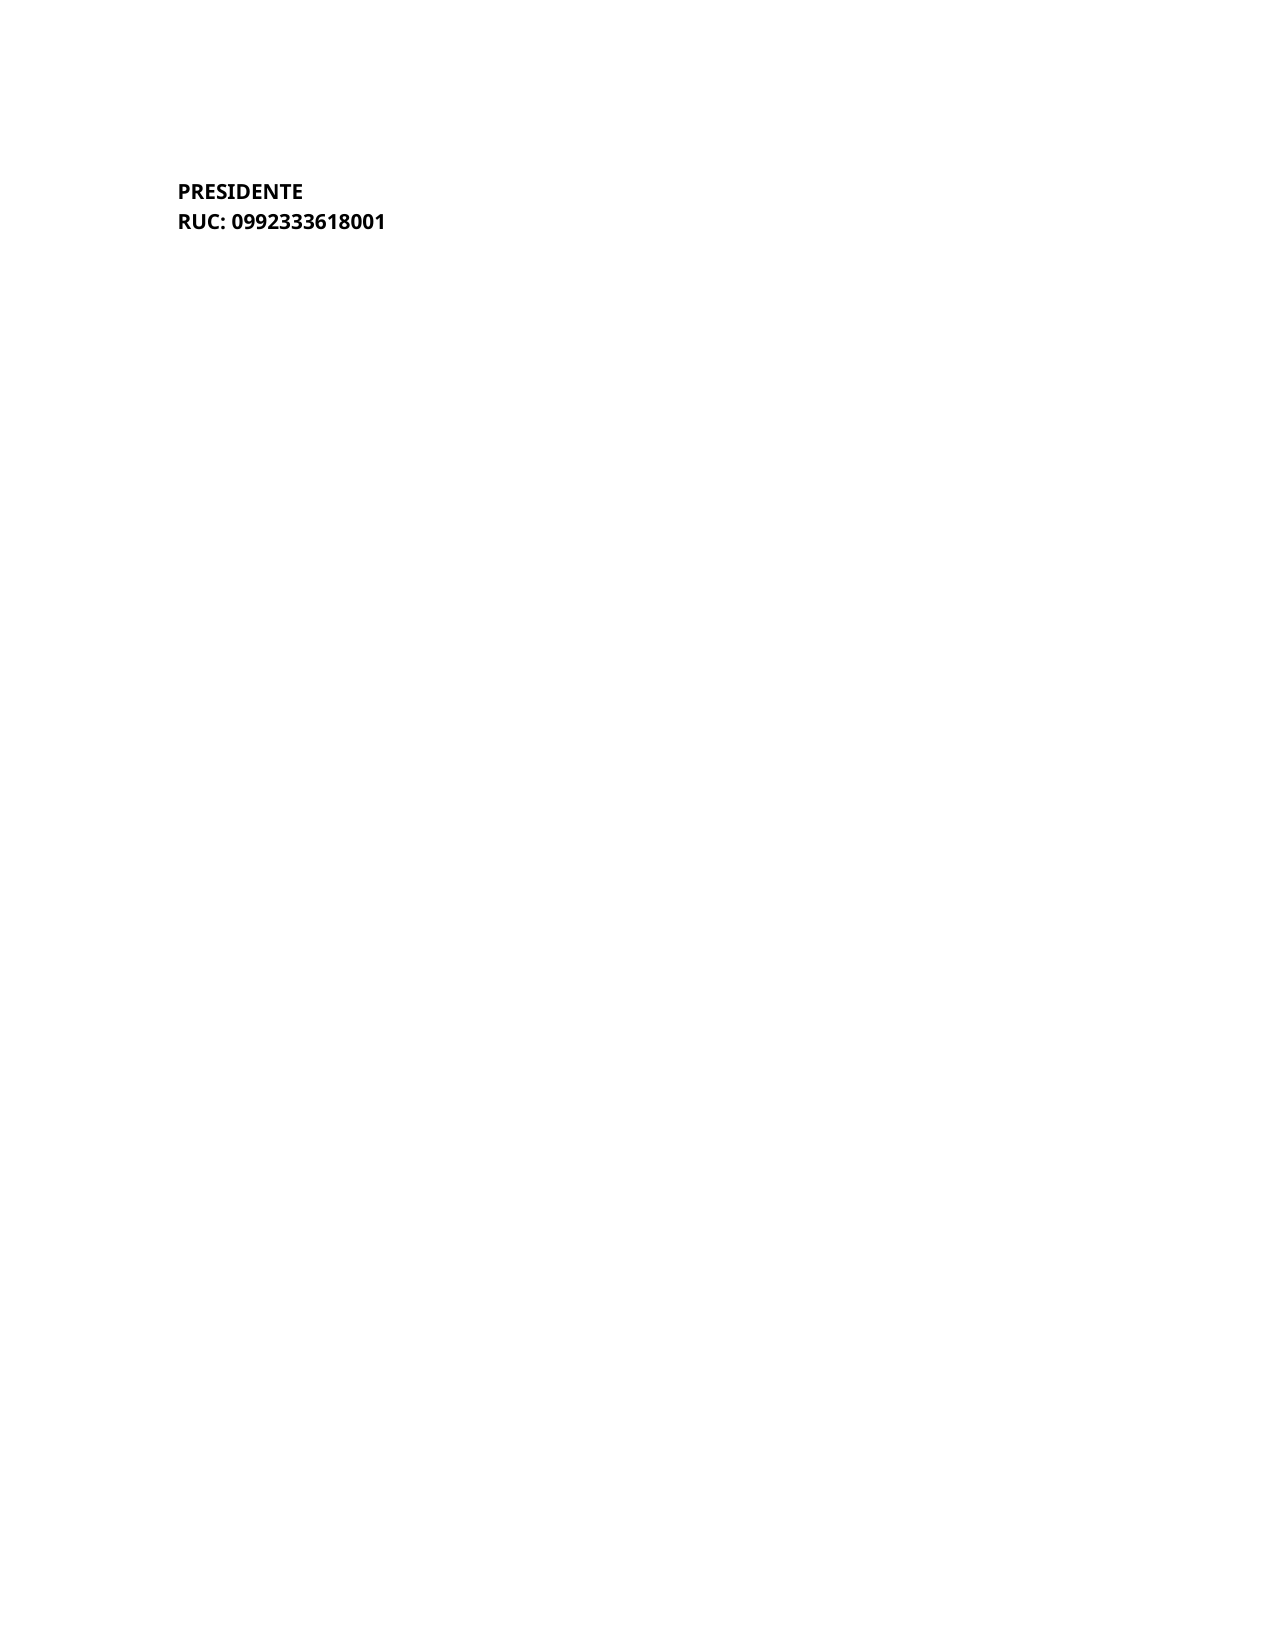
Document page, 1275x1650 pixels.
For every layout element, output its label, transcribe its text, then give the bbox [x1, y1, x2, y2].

text PRESIDENTE [177, 177, 1098, 206]
text RUC: 0992333618001 [177, 207, 1098, 235]
